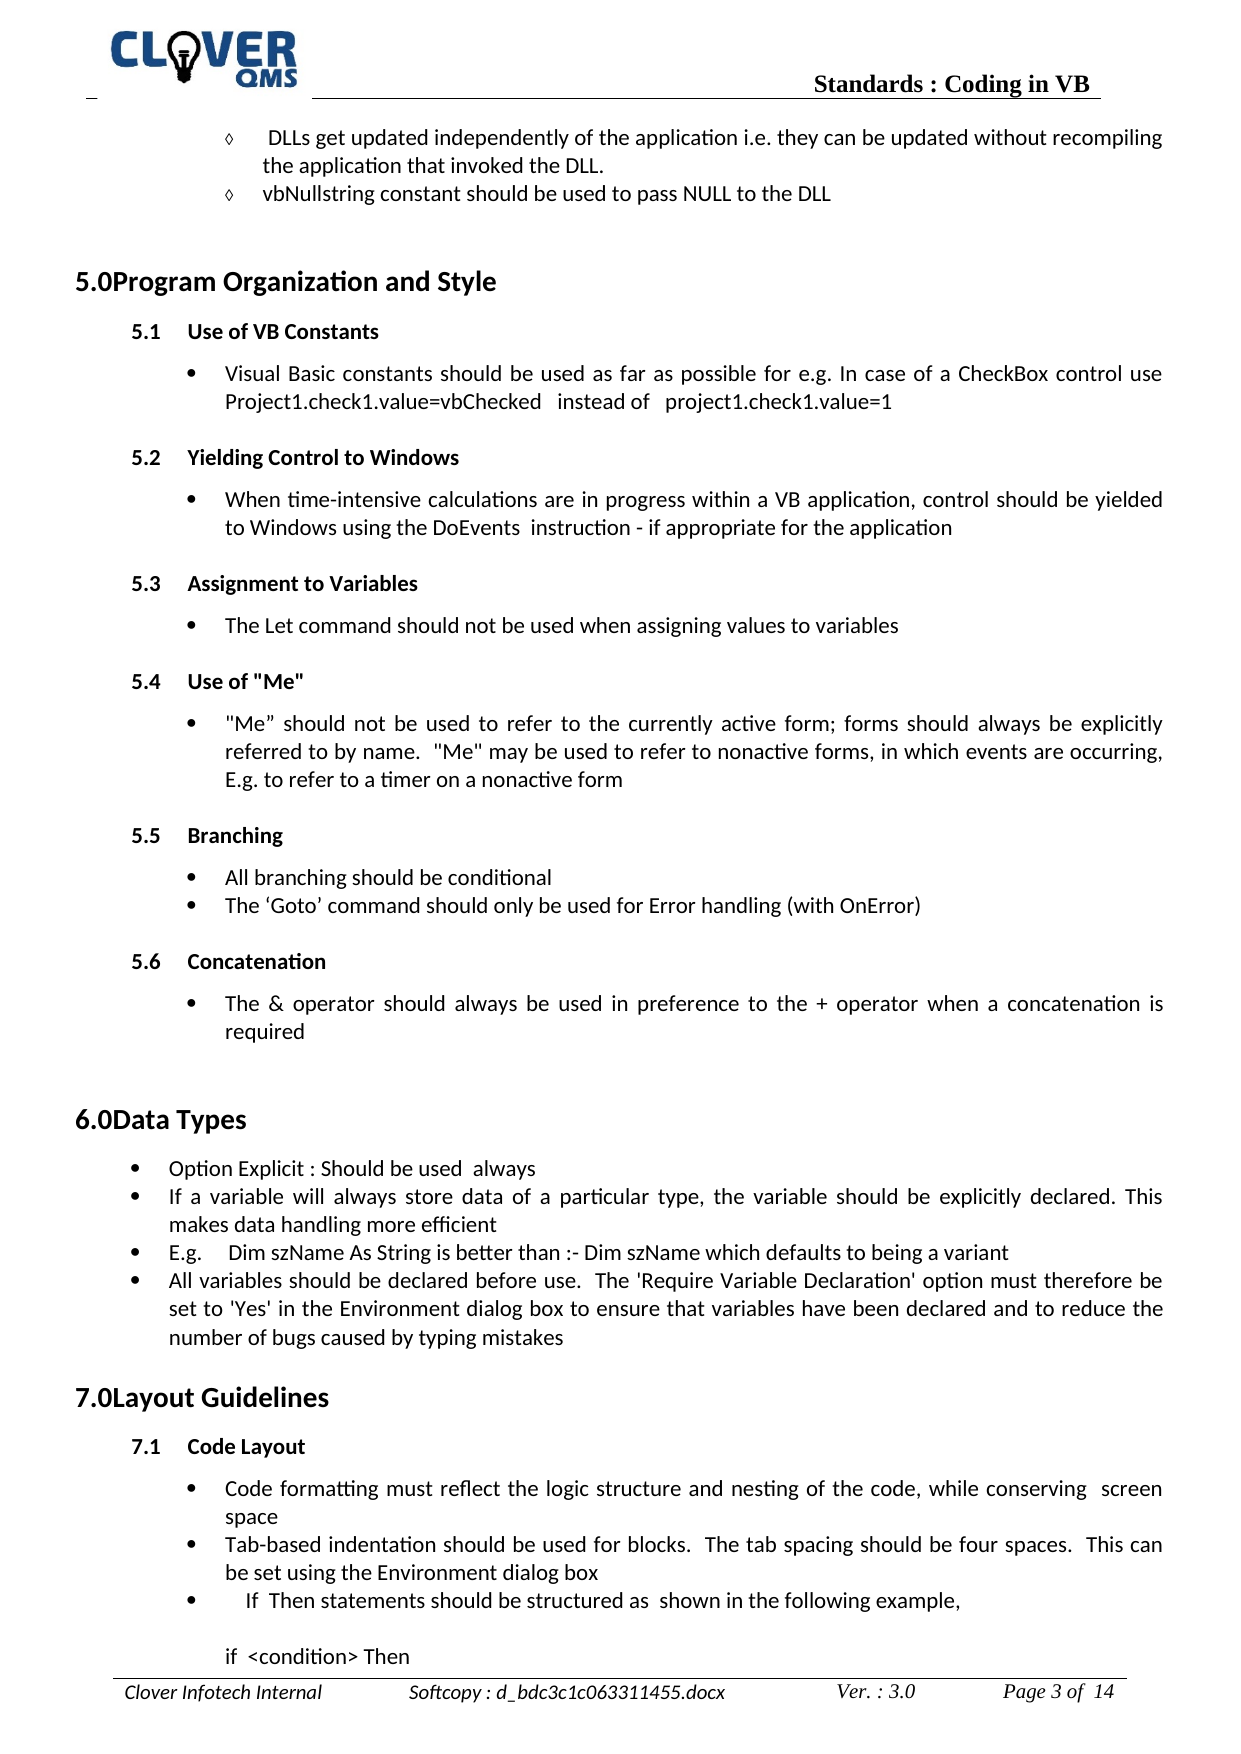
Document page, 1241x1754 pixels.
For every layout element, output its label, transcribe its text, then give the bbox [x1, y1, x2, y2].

list The & operator should always be used in preference to the + operator when a concatenation is required [187, 989, 1165, 1045]
list Option Explicit : Should be used always [131, 1154, 1165, 1182]
list When time-intensive calculations are in progress within a VB application, control should be yielded to Windows using the DoEvents instruction - if appropriate for the application [187, 485, 1165, 541]
list If Then statements should be structured as shown in the following example, [187, 1586, 1165, 1614]
list Tab-based indentation should be used for blocks. The tab spacing should be four spaces. This can be set using the Environment dialog box [187, 1530, 1165, 1586]
text if <condition> Then [225, 1642, 1165, 1670]
list Visual Basic constants should be used as far as possible for e.g. In case of a CheckBox control use Project1.check1.value=vbChecked instead of project1.check1.value=1 [187, 359, 1165, 415]
subtitle Use of VB Constants [131, 317, 1165, 345]
list Program Organization and Style [75, 263, 1165, 299]
list "Me” should not be used to refer to the currently active form; forms should always be explicitly referred to by name. "Me" may be used to refer to nonactive forms, in which events are occurring, E.g. to refer to a timer on a nonactive form [187, 709, 1165, 793]
list If a variable will always store data of a particular type, the variable should be explicitly declared. This makes data handling more efficient [131, 1182, 1165, 1238]
subtitle Use of "Me" [131, 667, 1165, 695]
subtitle Concatenation [131, 947, 1165, 975]
list E.g. Dim szName As String is better than :- Dim szName which defaults to being a variant [131, 1238, 1165, 1267]
list The Let command should not be used when assigning values to variables [187, 611, 1165, 639]
list Layout Guidelines [75, 1379, 1165, 1414]
list Code formatting must reflect the logic structure and nesting of the code, while conserving screen space [187, 1474, 1165, 1530]
subtitle Branching [131, 821, 1165, 849]
subtitle Yielding Control to Windows [131, 443, 1165, 471]
picture [97, 18, 312, 99]
list All branching should be conditional [187, 863, 1165, 891]
subtitle Code Layout [131, 1432, 1165, 1460]
list All variables should be declared before use. The 'Require Variable Declaration' option must therefore be set to 'Yes' in the Environment dialog box to ensure that variables have been declared and to reduce the number of bugs caused by typing mistakes [131, 1267, 1165, 1351]
list vbNullstring constant should be used to pass NULL to the DLL [225, 179, 1165, 207]
list The ‘Goto’ command should only be used for Error handling (with OnError) [187, 891, 1165, 919]
list Data Types [75, 1101, 1165, 1137]
list DLLs get updated independently of the application i.e. they can be updated without recompiling the application that invoked the DLL. [225, 123, 1165, 179]
subtitle Assignment to Variables [131, 569, 1165, 597]
